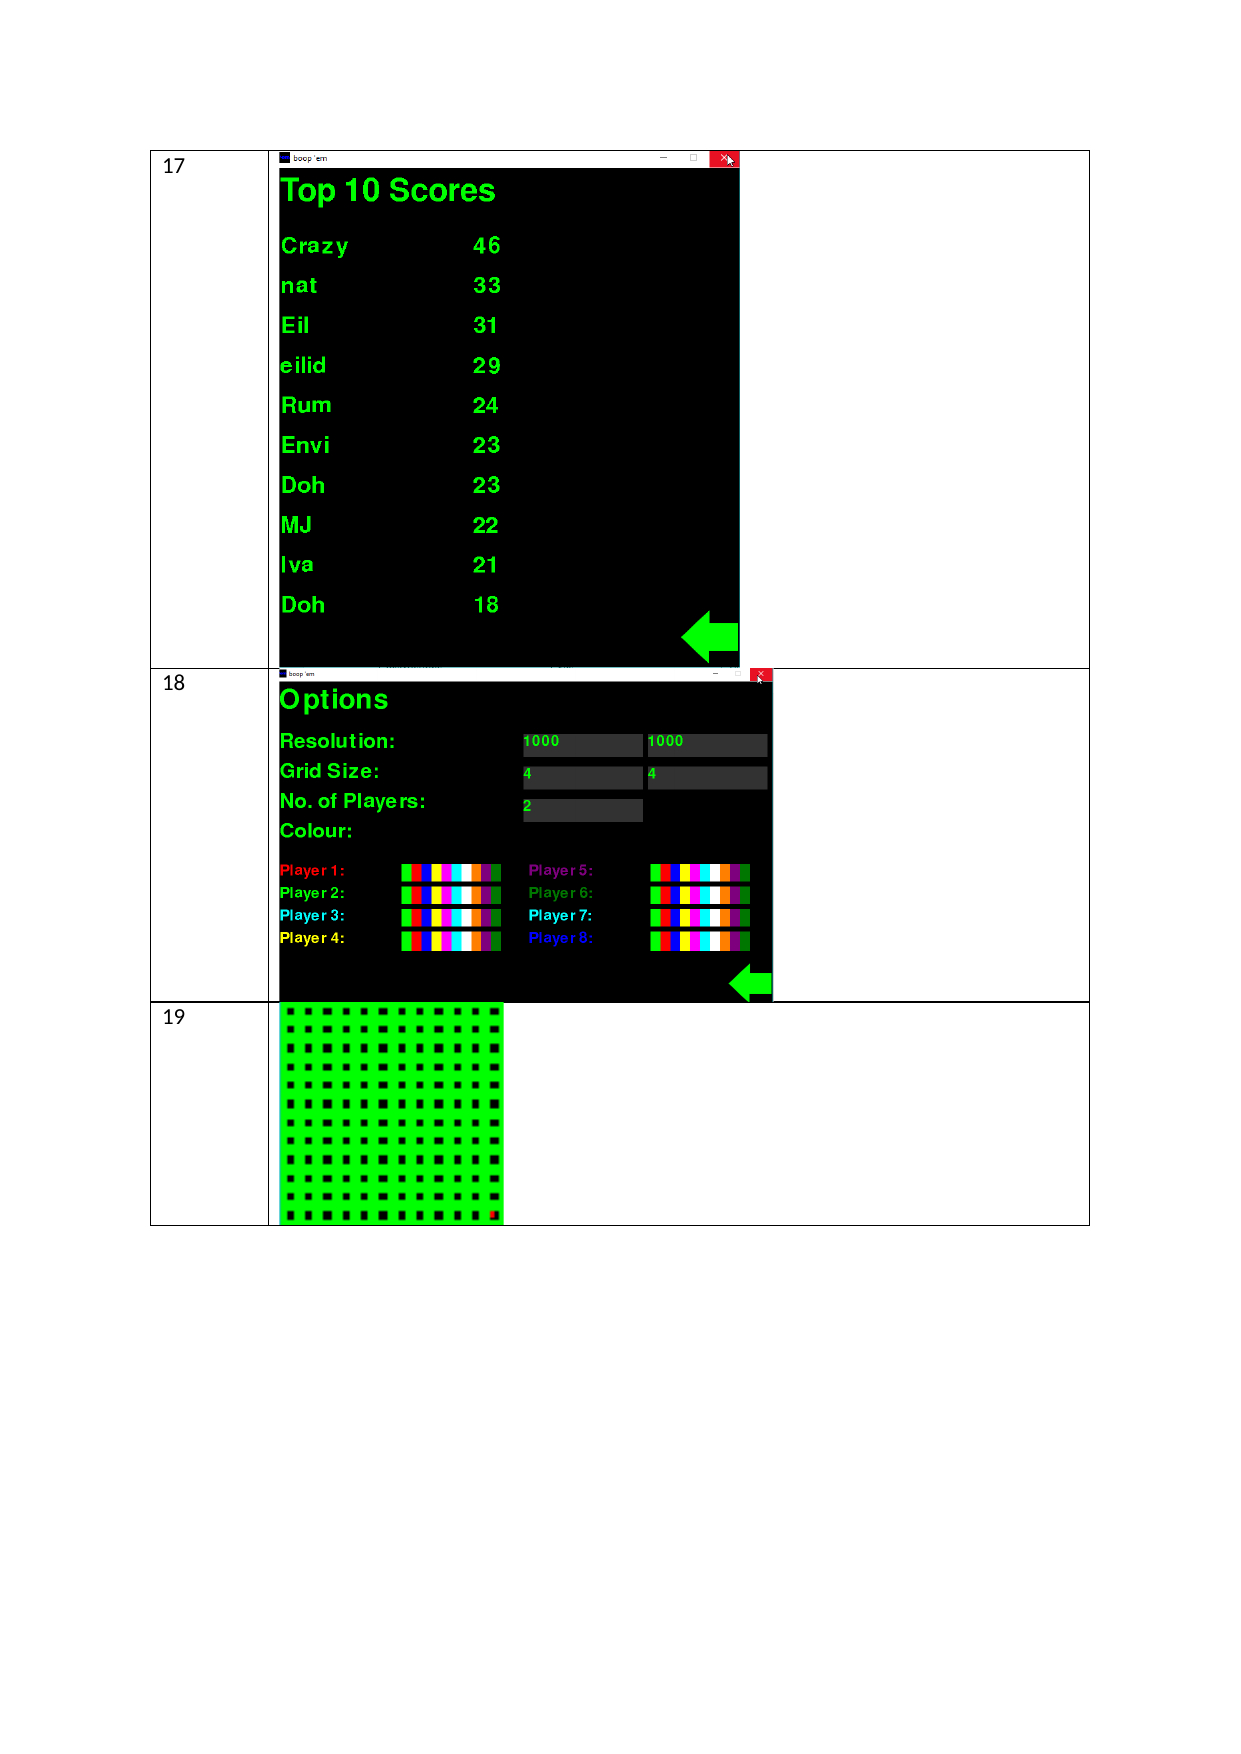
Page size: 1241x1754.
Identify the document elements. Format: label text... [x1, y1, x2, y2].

table_cell [269, 669, 279, 1001]
table_cell 18 [151, 669, 268, 1001]
table_cell 19 [151, 1003, 268, 1224]
picture [279, 151, 774, 1225]
table_cell 17 [151, 151, 268, 667]
table_cell [774, 669, 1089, 1001]
table_cell [740, 151, 1089, 667]
table_cell [269, 151, 279, 667]
table_cell [269, 1003, 279, 1224]
table_cell [504, 1003, 1089, 1224]
